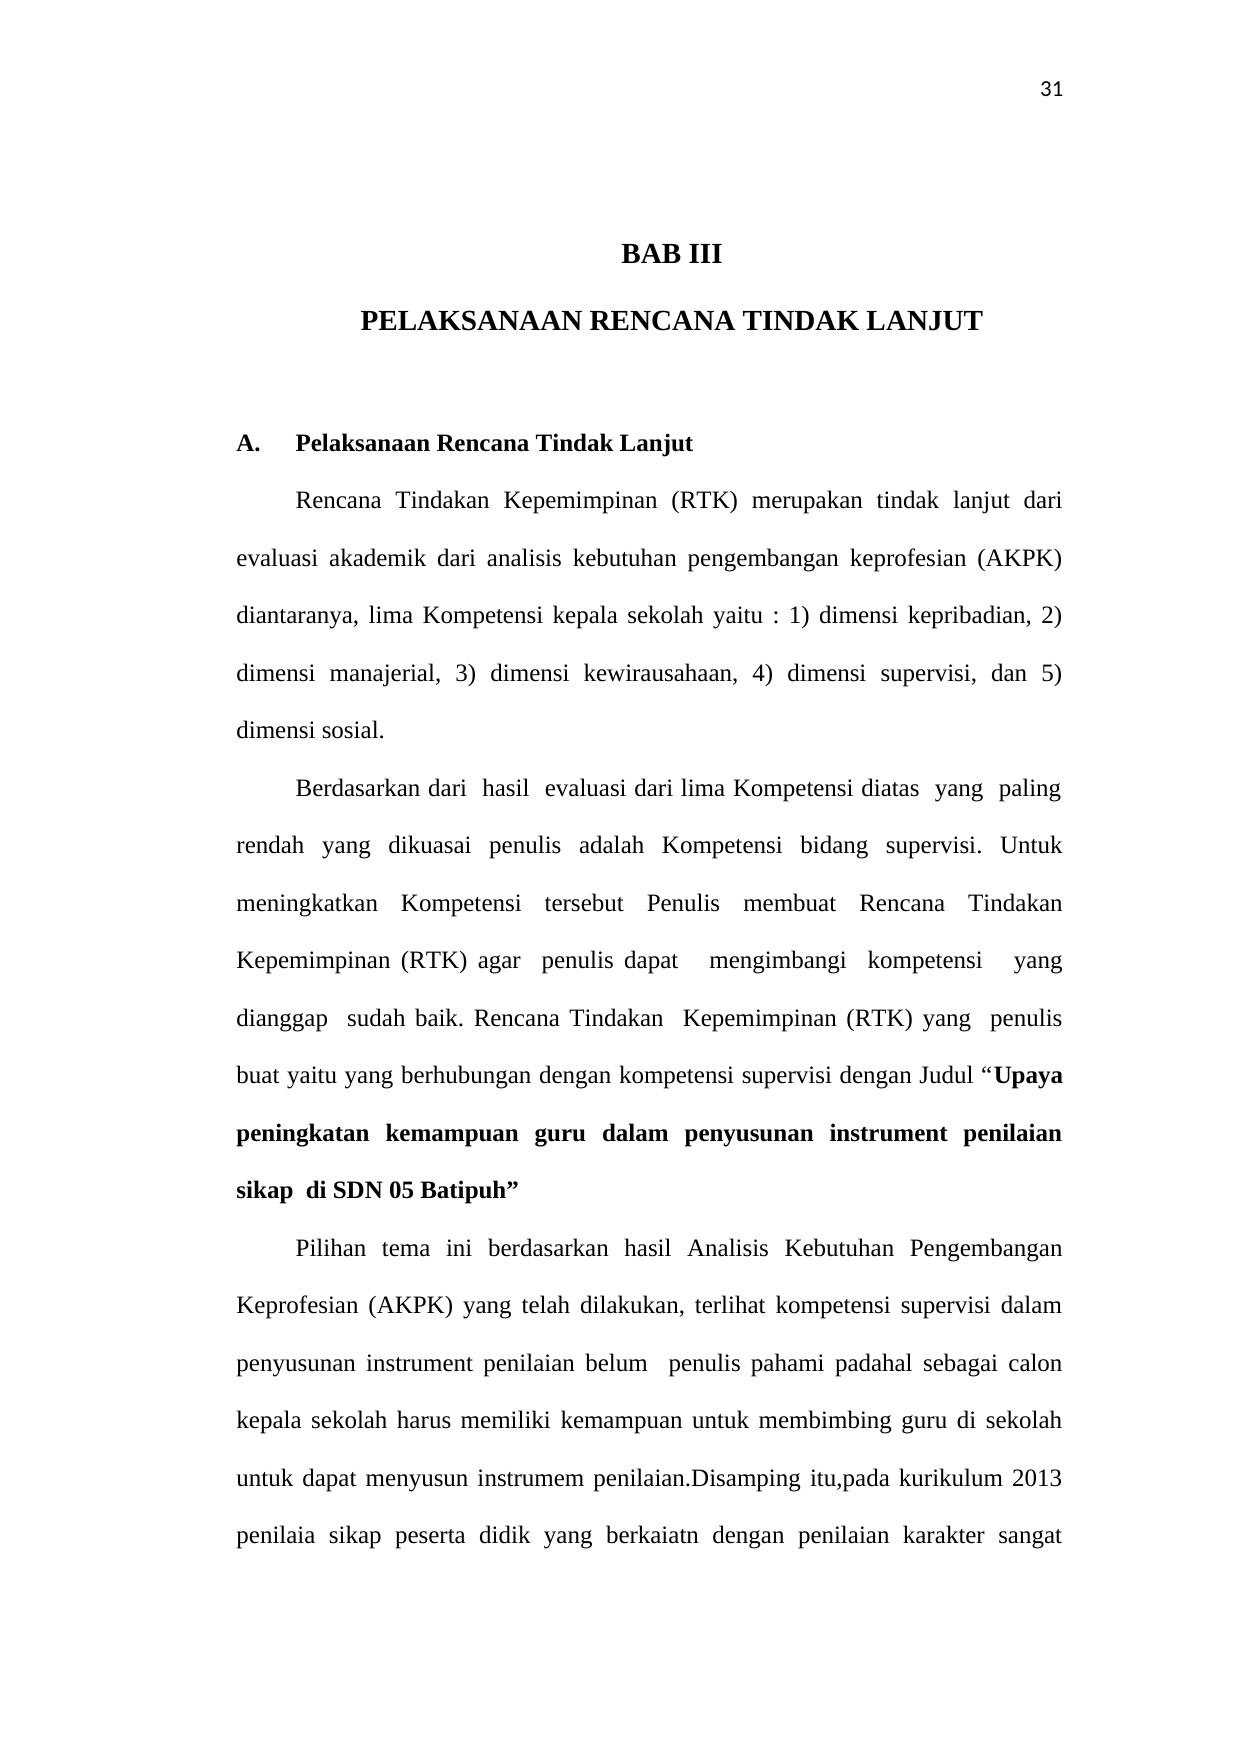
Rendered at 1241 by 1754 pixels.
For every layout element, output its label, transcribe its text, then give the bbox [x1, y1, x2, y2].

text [236, 1233, 1063, 1549]
list Pelaksanaan Rencana Tindak Lanjut [236, 428, 1063, 457]
text Rencana Tindakan Kepemimpinan (RTK) merupakan tindak lanjut dari evaluasi akademik dari analisis kebutuhan pengembangan keprofesian (AKPK) diantaranya, lima Kompetensi kepala sekolah yaitu : 1) dimensi kepribadian, 2) dimensi manajerial, 3) dimensi kewirausahaan, 4) dimensi supervisi, dan 5) dimensi sosial. [236, 485, 1063, 744]
text Berdasarkan dari hasil evaluasi dari lima Kompetensi diatas yang paling rendah yang dikuasai penulis adalah Kompetensi bidang supervisi. Untuk meningkatkan Kompetensi tersebut Penulis membuat Rencana Tindakan Kepemimpinan (RTK) agar penulis dapat mengimbangi kompetensi yang dianggap sudah baik. Rencana Tindakan Kepemimpinan (RTK) yang penulis buat yaitu yang berhubungan dengan kompetensi supervisi dengan Judul “Upaya peningkatan kemampuan guru dalam penyusunan instrument penilaian sikap di SDN 05 Batipuh” [236, 773, 1063, 1204]
text PELAKSANAAN RENCANA TINDAK LANJUT [281, 303, 1063, 337]
text BAB III [281, 236, 1063, 270]
